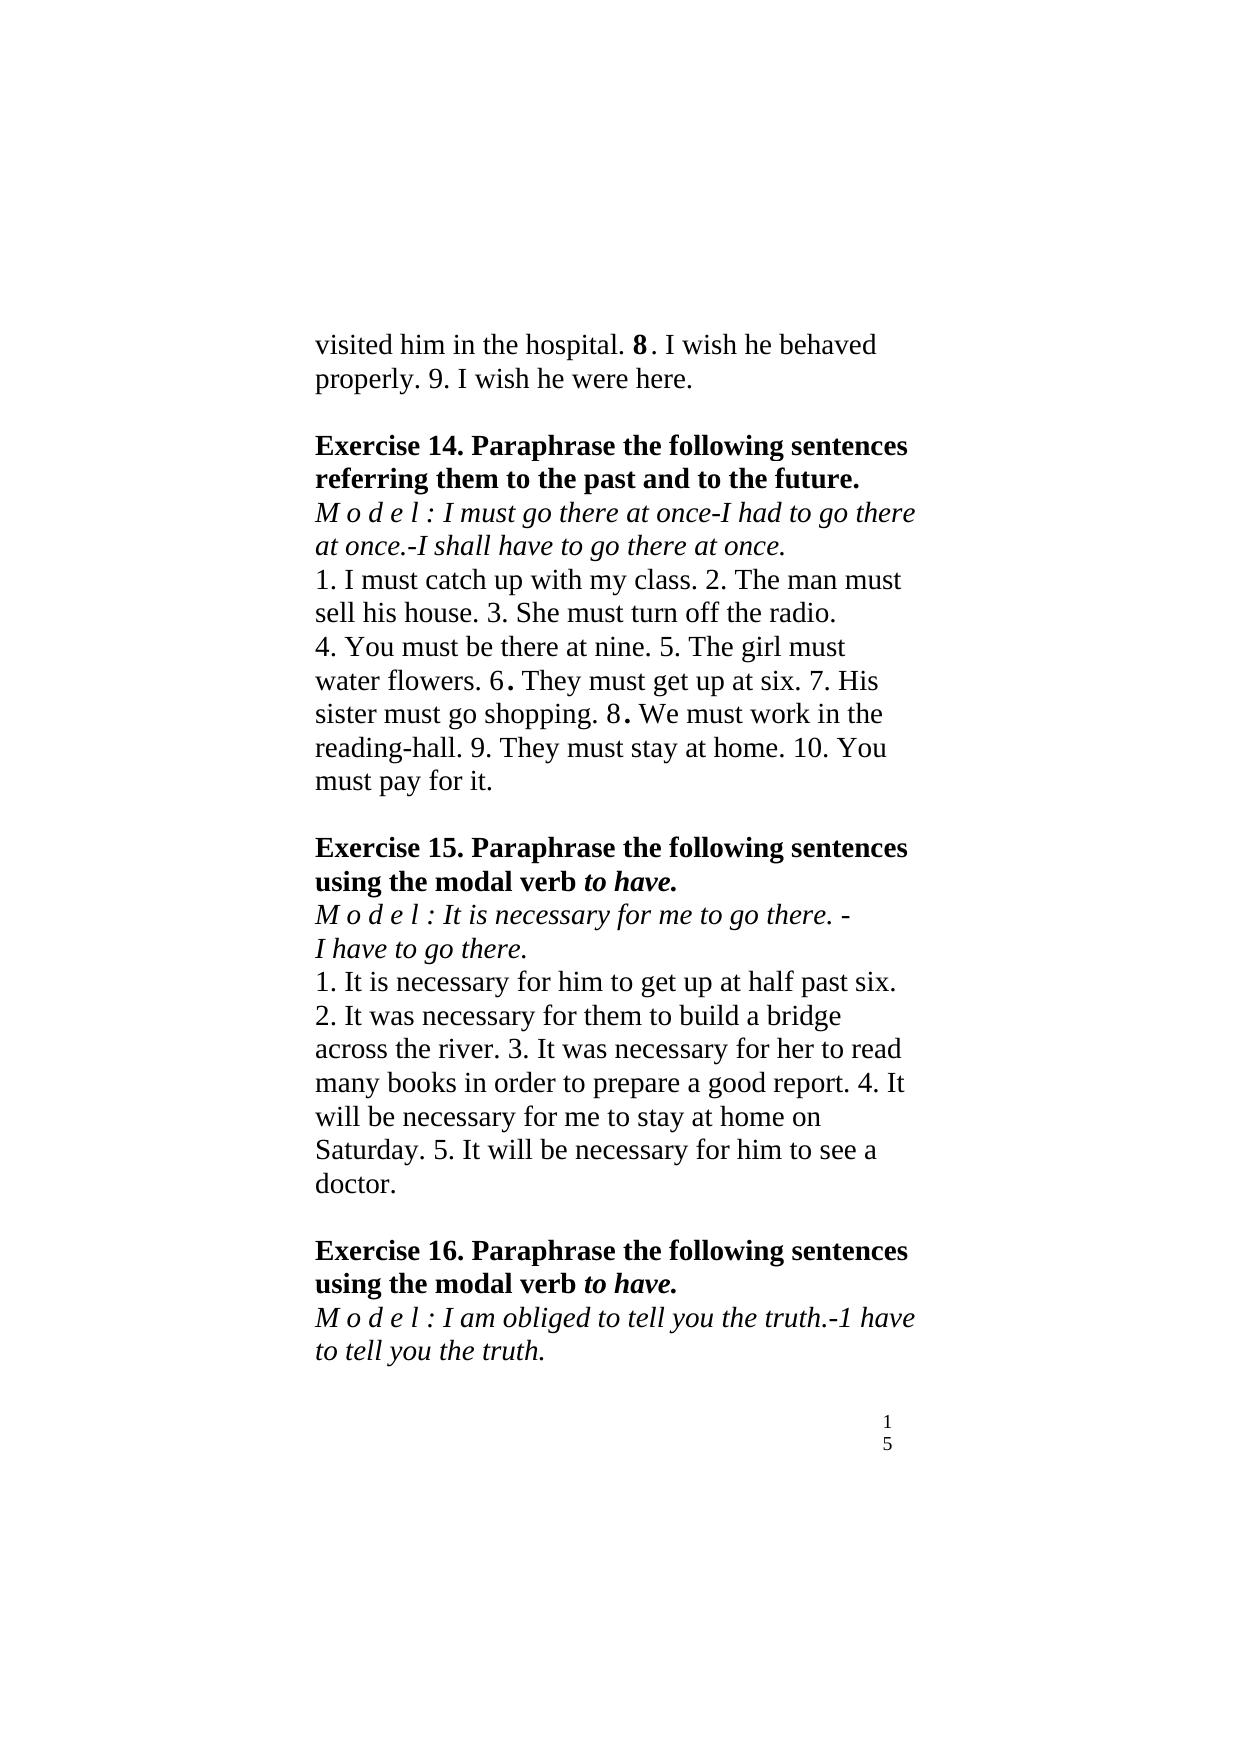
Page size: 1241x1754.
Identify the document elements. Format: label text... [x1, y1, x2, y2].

text 1. I must catch up with my class. 2. The man must sell his house. 3. She must turn off the radio. 4. You must be there at nine. 5. The girl must water flowers. 6. They must get up at six. 7. His sister must go shopping. 8. We must work in the reading-hall. 9. They must stay at home. 10. You must pay for it. [315, 562, 917, 797]
text Model: It is necessary for me to go there. - I have to go there. [315, 897, 917, 964]
text Exercise 16. Paraphrase the following sentences using the modal verb to have. [678, 1233, 917, 1300]
text Exercise 15. Paraphrase the following sentences using the modal verb to have. [678, 830, 917, 897]
text Model: I am obliged to tell you the truth.-1 have to tell you the truth. [315, 1300, 917, 1367]
text 1. It is necessary for him to get up at half past six. 2. It was necessary for them to build a bridge across the river. 3. It was necessary for her to read many books in order to prepare a good report. 4. It will be necessary for me to stay at home on Saturday. 5. It will be necessary for him to see a doctor. [315, 964, 917, 1199]
text Model:I must go there at once-I had to go there at once.-I shall have to go there at once. [315, 495, 917, 562]
